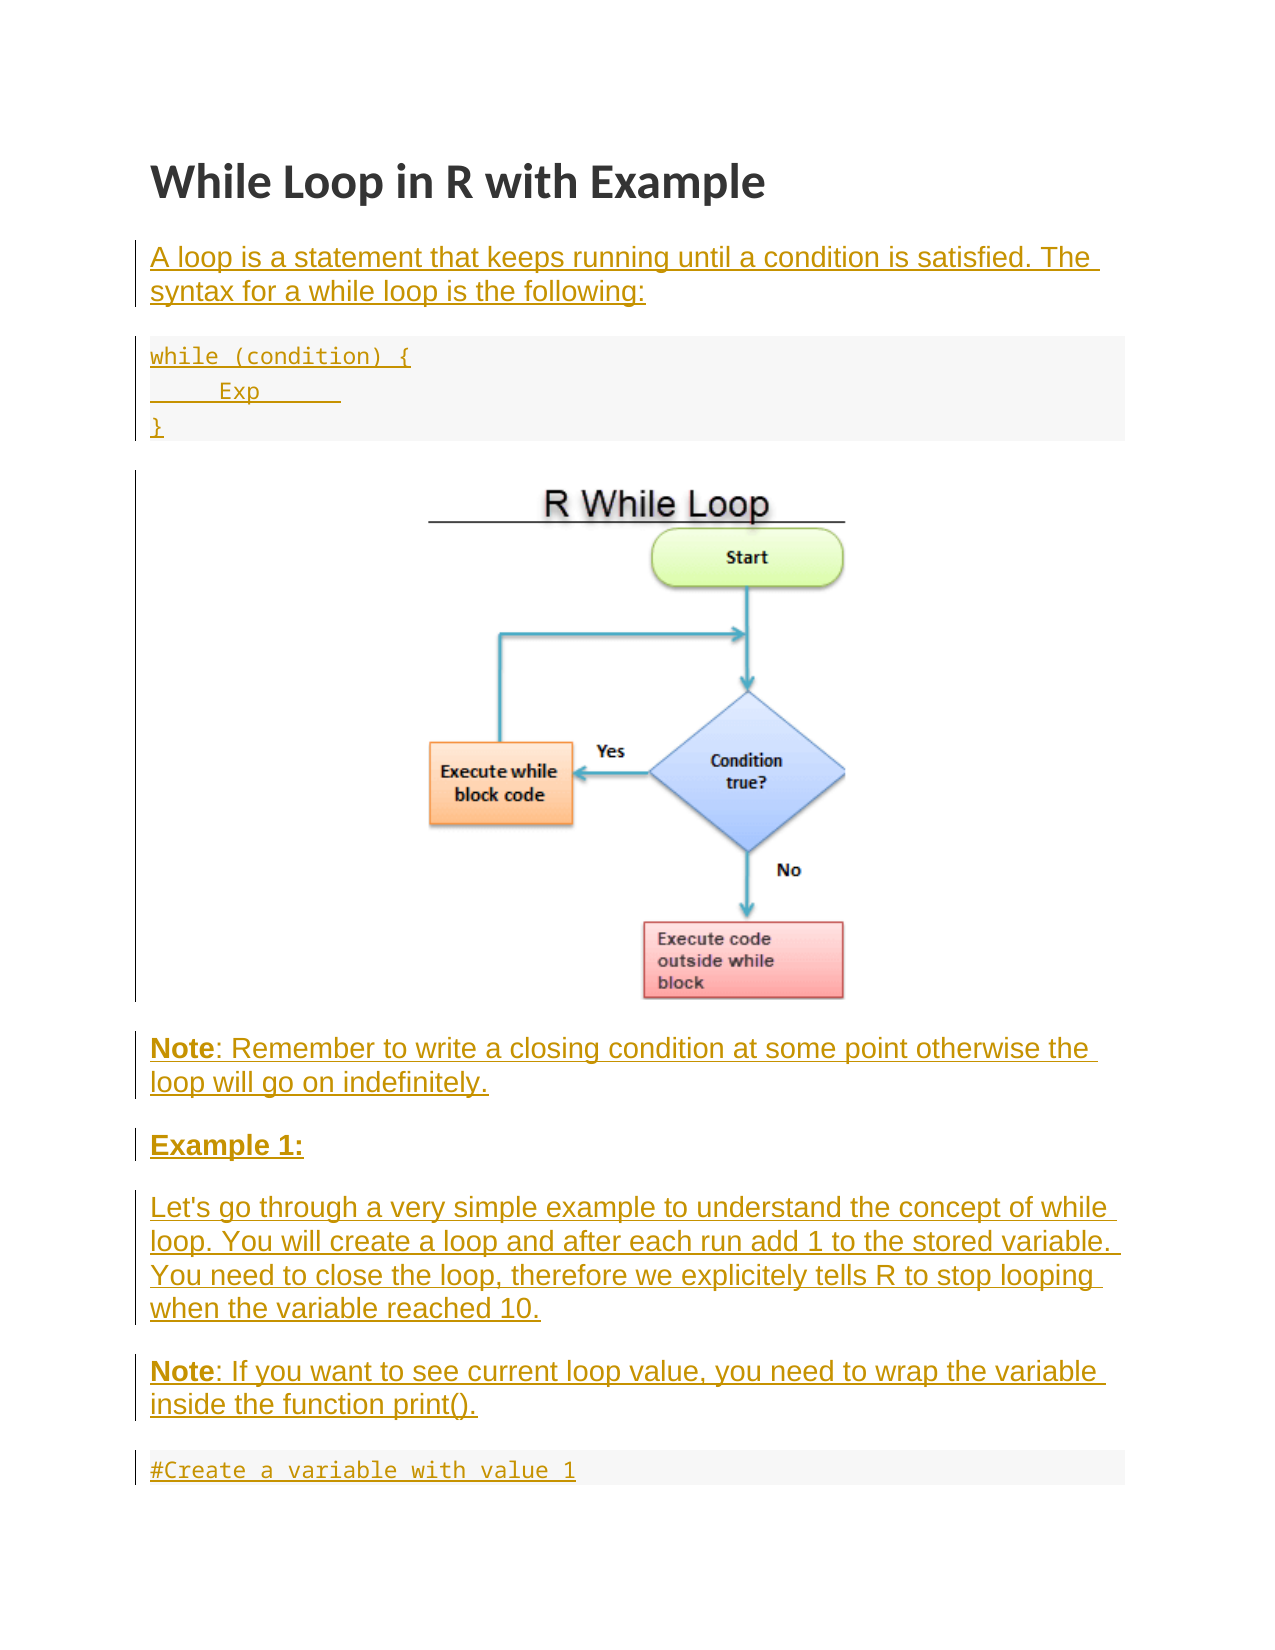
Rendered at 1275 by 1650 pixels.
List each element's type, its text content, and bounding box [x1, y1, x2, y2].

picture [428, 470, 847, 1003]
text While Loop in R with Example [150, 150, 1125, 211]
